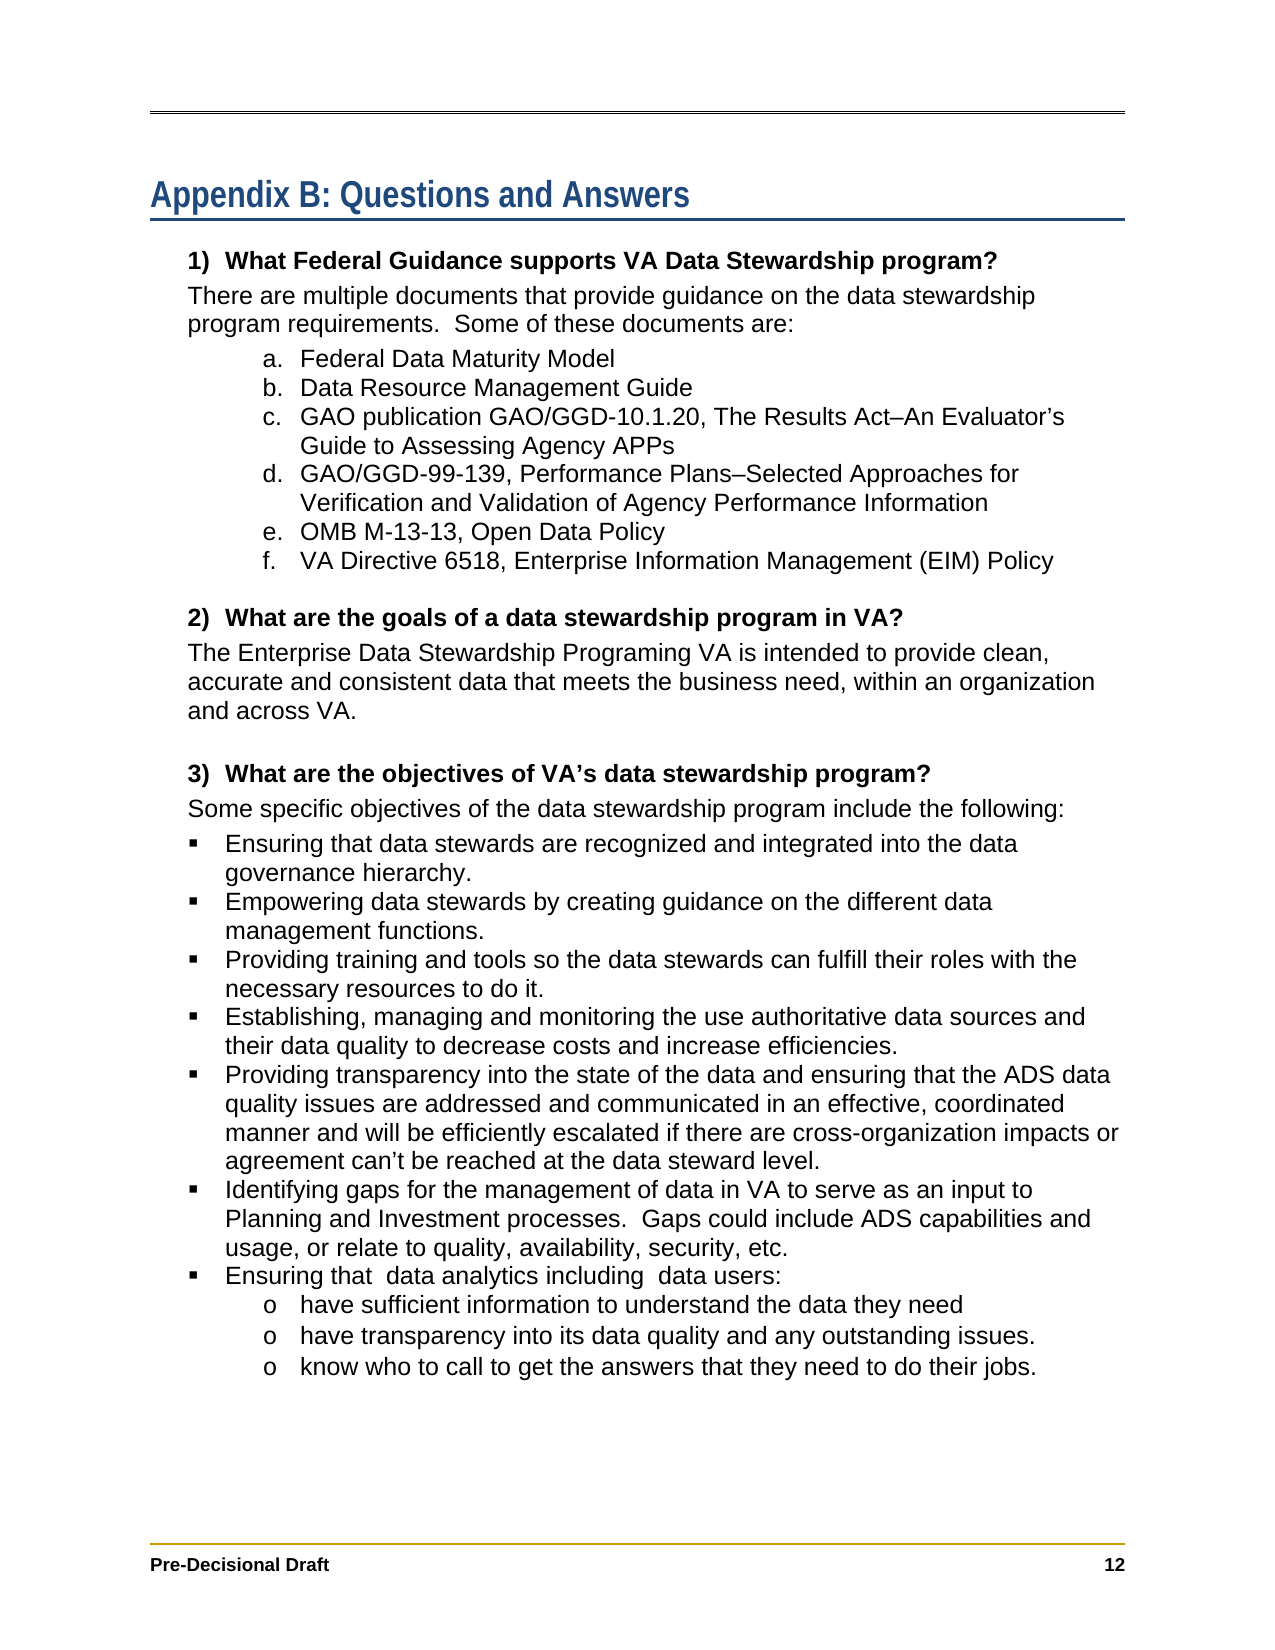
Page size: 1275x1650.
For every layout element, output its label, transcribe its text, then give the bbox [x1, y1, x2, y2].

text The Enterprise Data Stewardship Programing VA is intended to provide clean, accurate and consistent data that meets the business need, within an organization and across VA. [187, 638, 1125, 724]
list What are the goals of a data stewardship program in VA? [187, 603, 1125, 632]
text There are multiple documents that provide guidance on the data stewardship program requirements. Some of these documents are: [187, 281, 1125, 338]
list GAO/GGD-99-139, Performance Plans–Selected Approaches for Verification and Validation of Agency Performance Information [262, 459, 1125, 517]
list know who to call to get the answers that they need to do their jobs. [262, 1352, 1125, 1383]
list Establishing, managing and monitoring the use authoritative data sources and their data quality to decrease costs and increase efficiencies. [187, 1002, 1125, 1060]
list Ensuring that data analytics including data users: [187, 1261, 1125, 1290]
list have sufficient information to understand the data they need [262, 1290, 1125, 1321]
list Providing training and tools so the data stewards can fulfill their roles with the necessary resources to do it. [187, 945, 1125, 1002]
list What are the objectives of VA’s data stewardship program? [187, 759, 1125, 788]
list Empowering data stewards by creating guidance on the different data management functions. [187, 887, 1125, 945]
subtitle Appendix B: Questions and Answers [150, 172, 1125, 218]
list Federal Data Maturity Model [262, 344, 1125, 373]
list OMB M-13-13, Open Data Policy [262, 517, 1125, 546]
list GAO publication GAO/GGD-10.1.20, The Results Act–An Evaluator’s Guide to Assessing Agency APPs [262, 402, 1125, 459]
text Some specific objectives of the data stewardship program include the following: [150, 794, 1125, 823]
list Identifying gaps for the management of data in VA to serve as an input to Planning and Investment processes. Gaps could include ADS capabilities and usage, or relate to quality, availability, security, etc. [187, 1175, 1125, 1261]
list VA Directive 6518, Enterprise Information Management (EIM) Policy [262, 546, 1125, 574]
list have transparency into its data quality and any outstanding issues. [262, 1321, 1125, 1352]
list Data Resource Management Guide [262, 373, 1125, 402]
list What Federal Guidance supports VA Data Stewardship program? [187, 246, 1125, 274]
list Ensuring that data stewards are recognized and integrated into the data governance hierarchy. [187, 829, 1125, 887]
list Providing transparency into the state of the data and ensuring that the ADS data quality issues are addressed and communicated in an effective, coordinated manner and will be efficiently escalated if there are cross-organization impacts or agreement can’t be reached at the data steward level. [187, 1060, 1125, 1175]
